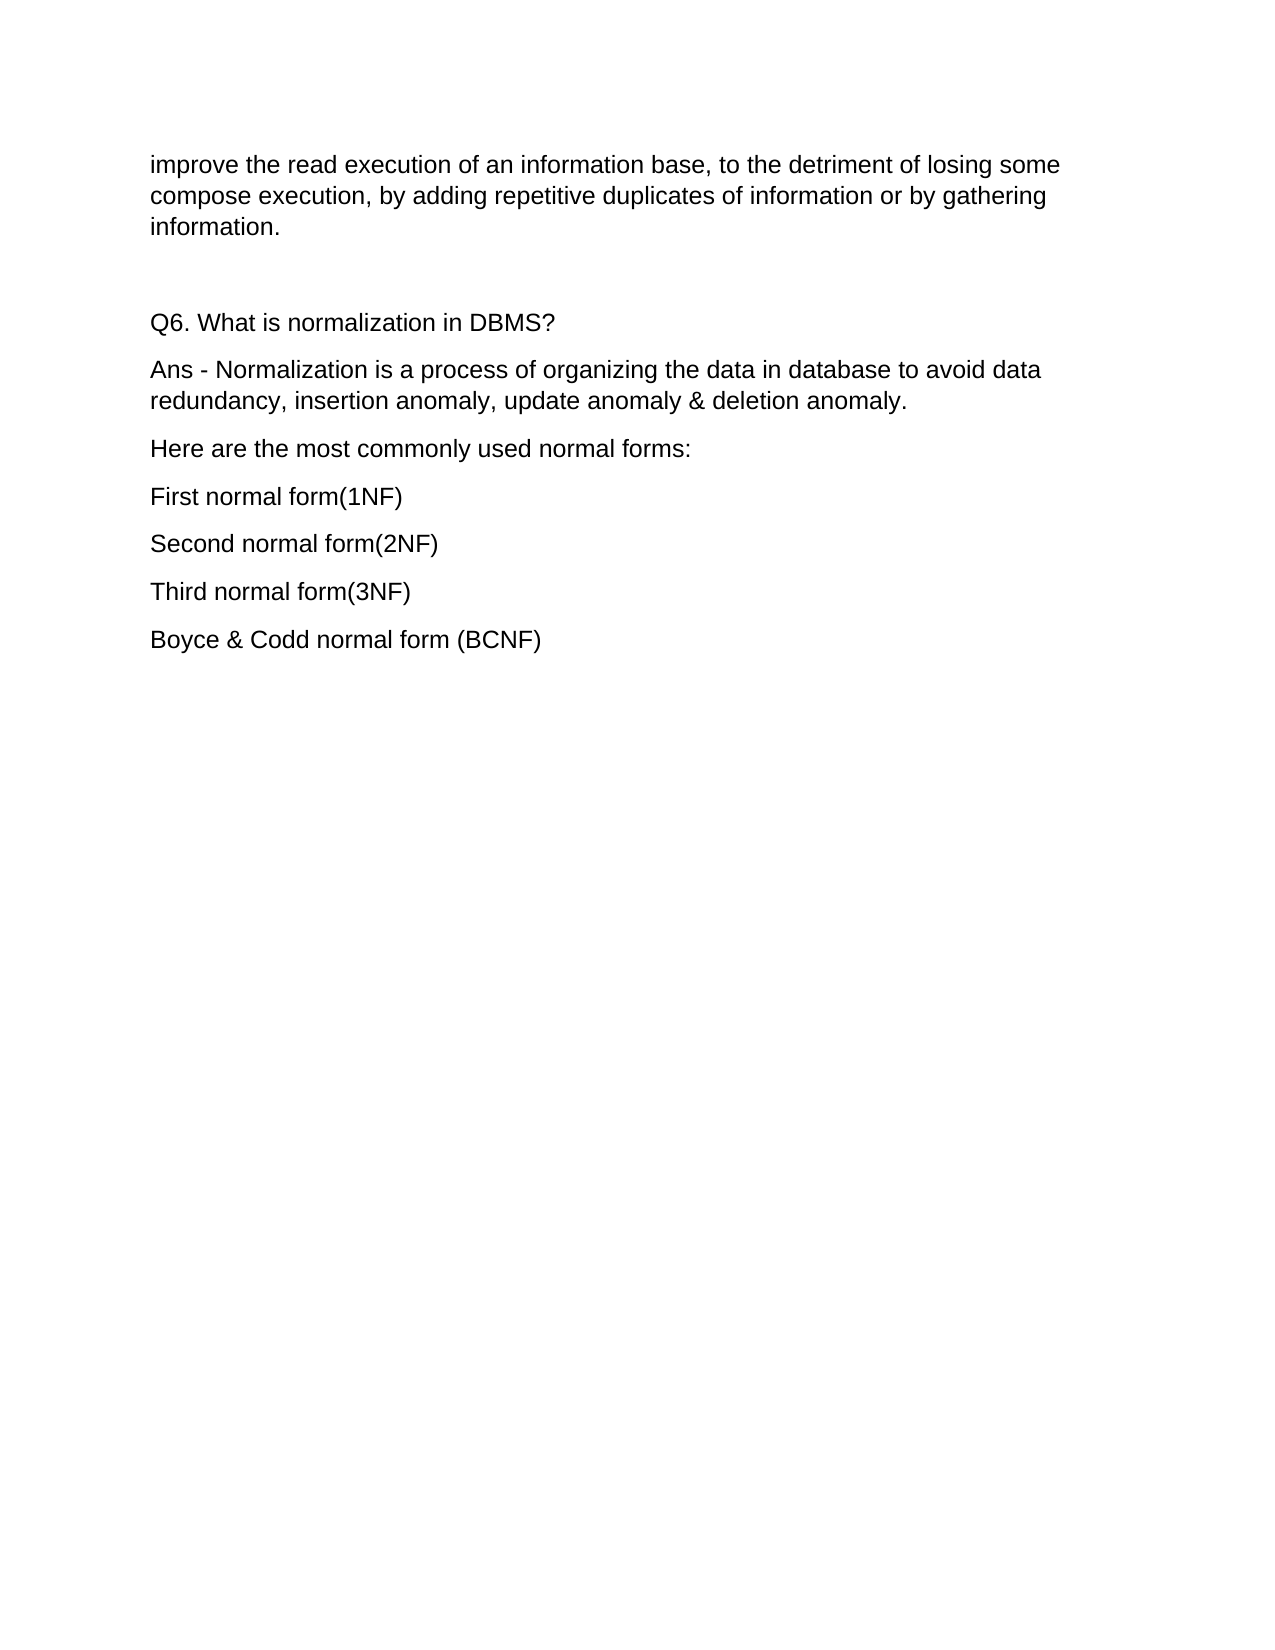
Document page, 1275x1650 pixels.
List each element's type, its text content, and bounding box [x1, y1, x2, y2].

text Third normal form(3NF) [150, 577, 1125, 606]
text Here are the most commonly used normal forms: [150, 434, 1125, 463]
text Ans - Normalization is a process of organizing the data in database to avoid data redundancy, insertion anomaly, update anomaly & deletion anomaly. [150, 355, 1125, 415]
text Second normal form(2NF) [150, 529, 1125, 558]
text Boyce & Codd normal form (BCNF) [150, 625, 1125, 653]
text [150, 150, 1125, 241]
text Q6. What is normalization in DBMS? [150, 307, 1125, 336]
text First normal form(1NF) [150, 482, 1125, 510]
